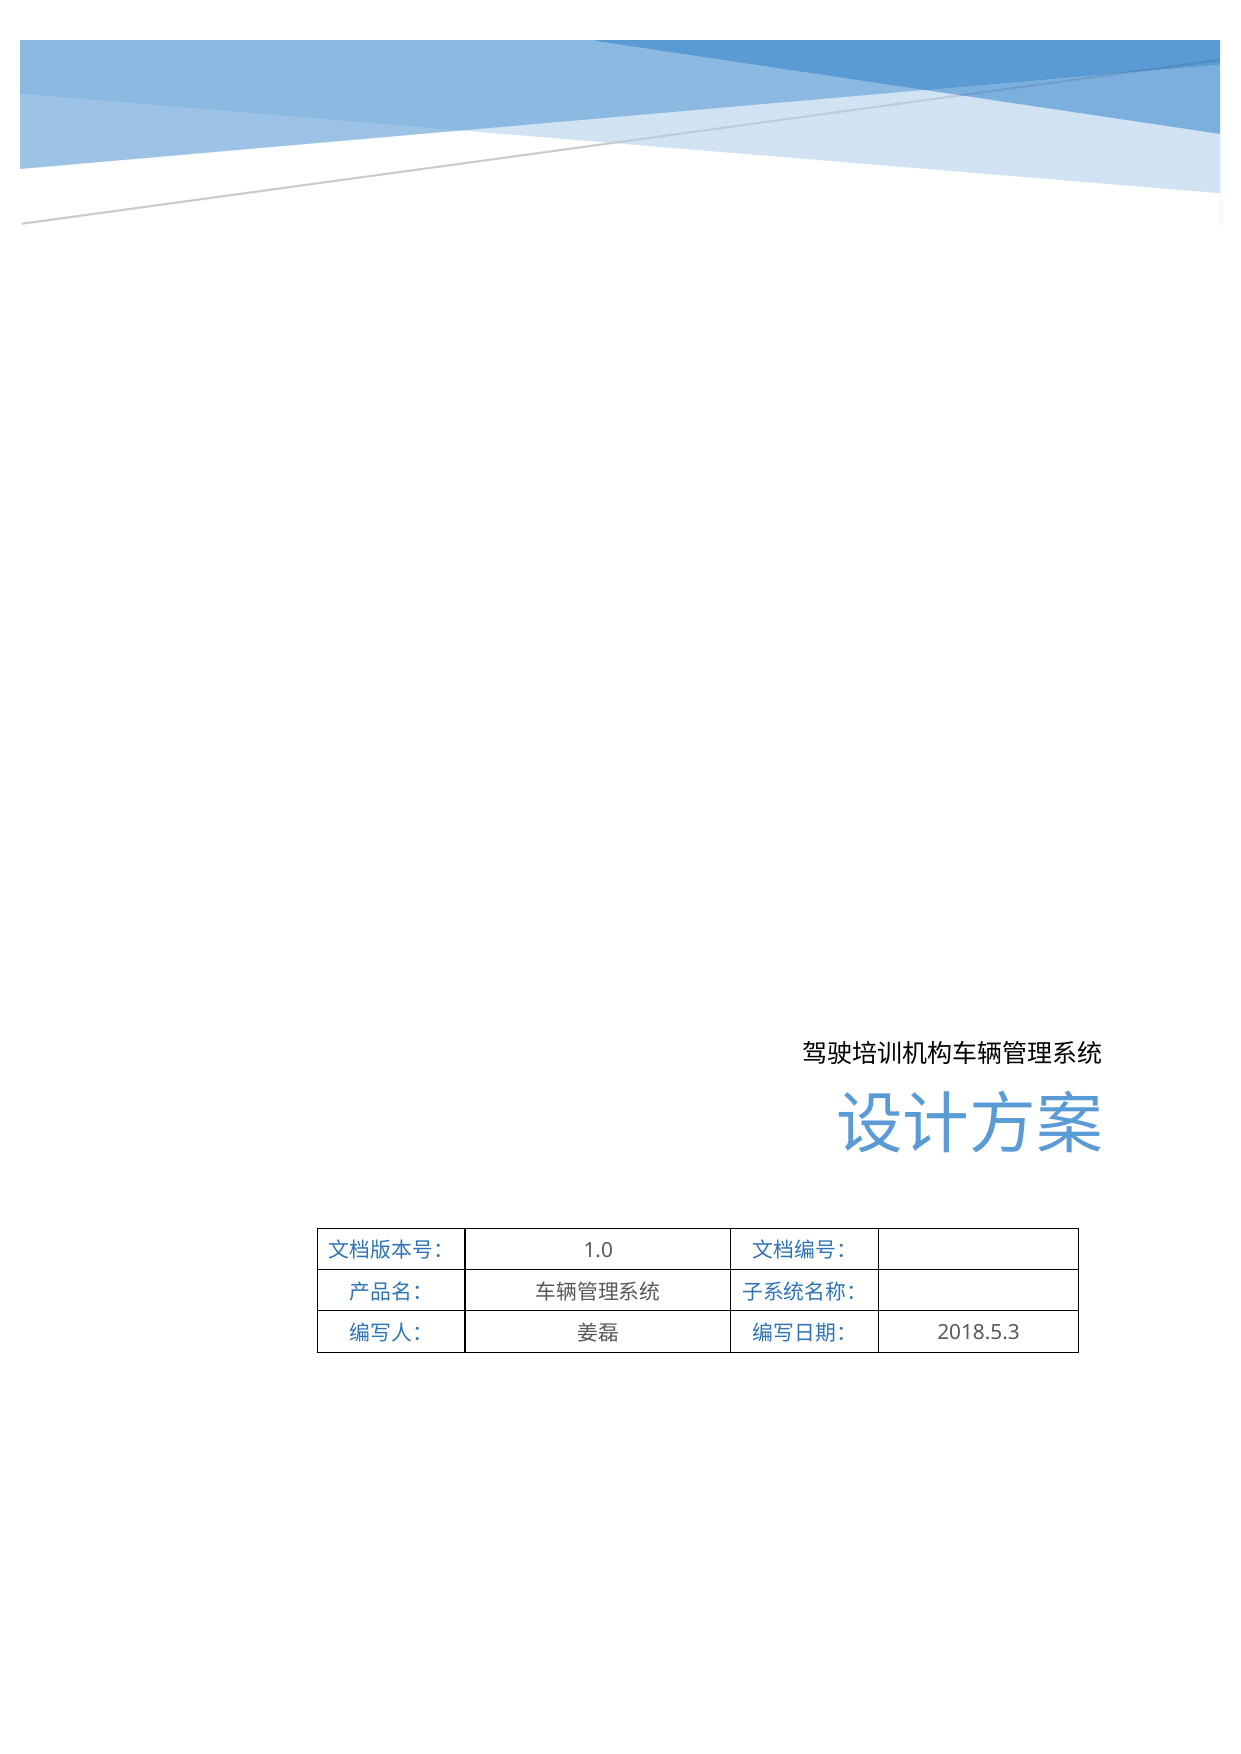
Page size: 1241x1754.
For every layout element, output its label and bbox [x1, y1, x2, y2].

picture [20, 40, 1221, 240]
